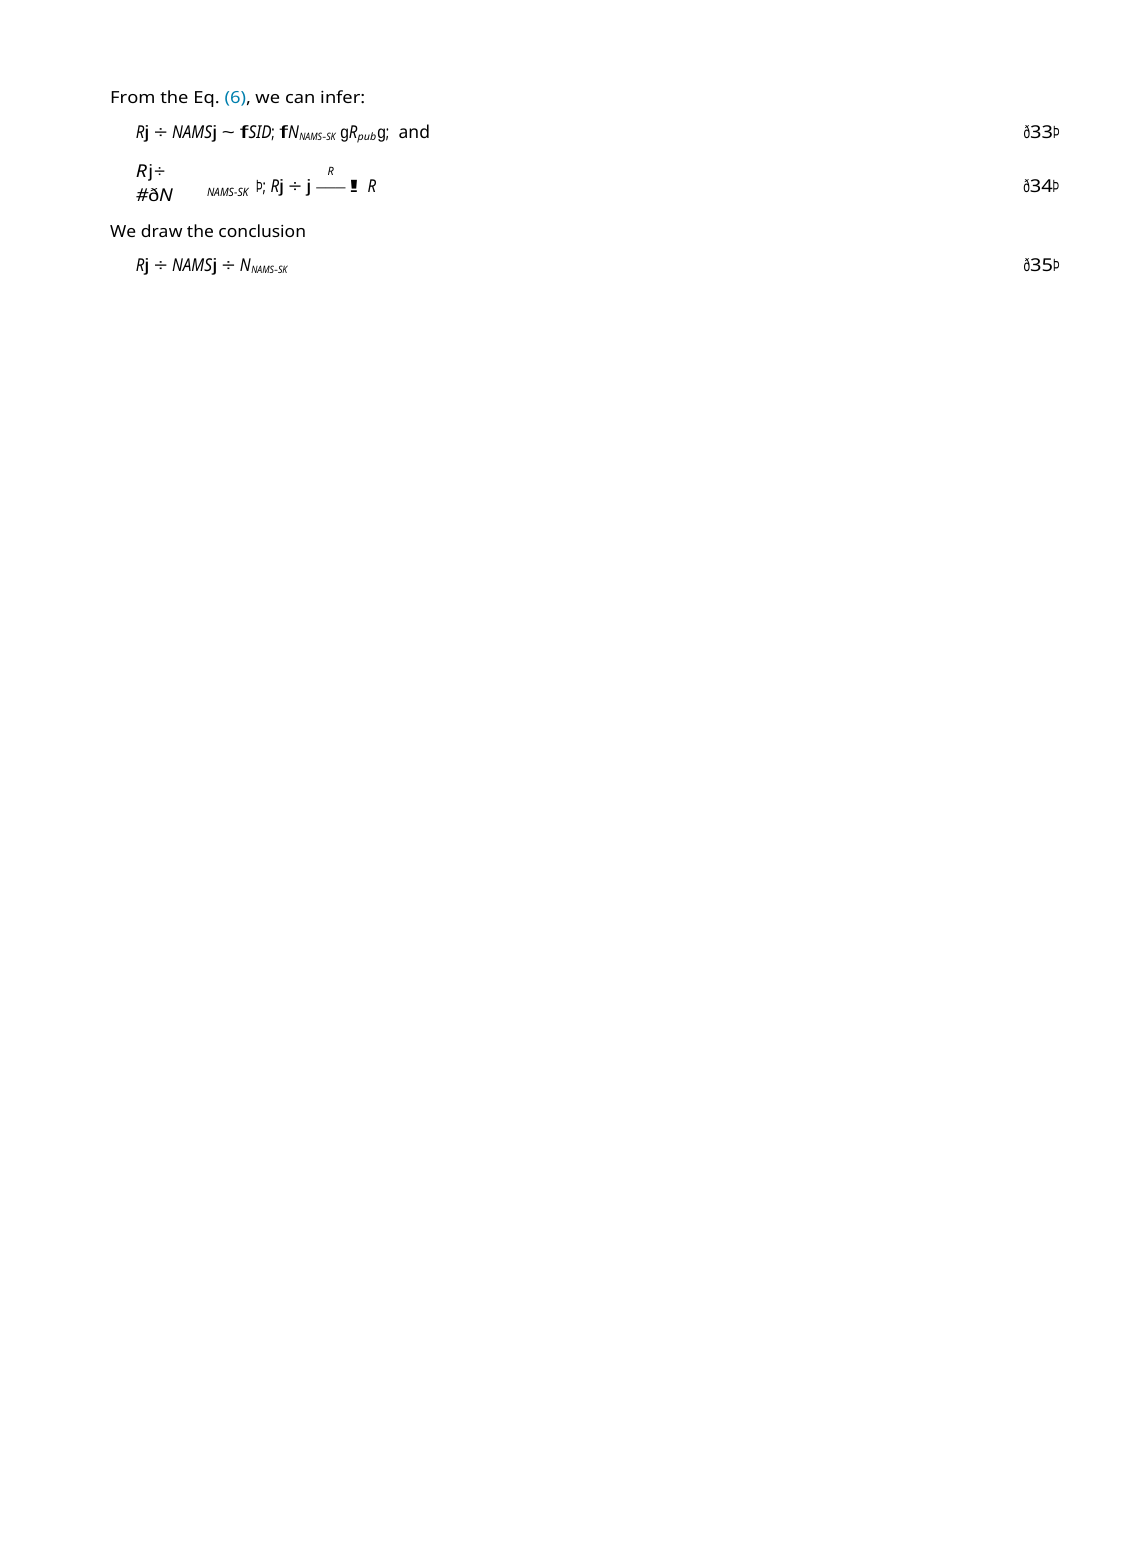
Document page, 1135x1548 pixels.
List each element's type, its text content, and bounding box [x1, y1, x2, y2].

text NAMS-SK [208, 184, 254, 200]
text Rj÷ NAMSj~ fSID; fNNAMS-SK gRpubg; and ð33Þ [136, 119, 1070, 143]
text Rj÷ NAMSj÷ NNAMS-SK ð35Þ [136, 252, 1070, 276]
subtitle Þ; Rj÷j ———! R ð34Þ [256, 177, 1070, 196]
text Rj÷ #ðN [136, 159, 206, 207]
text From the Eq. (6), we can infer: [110, 85, 1070, 108]
text We draw the conclusion [110, 220, 1070, 243]
